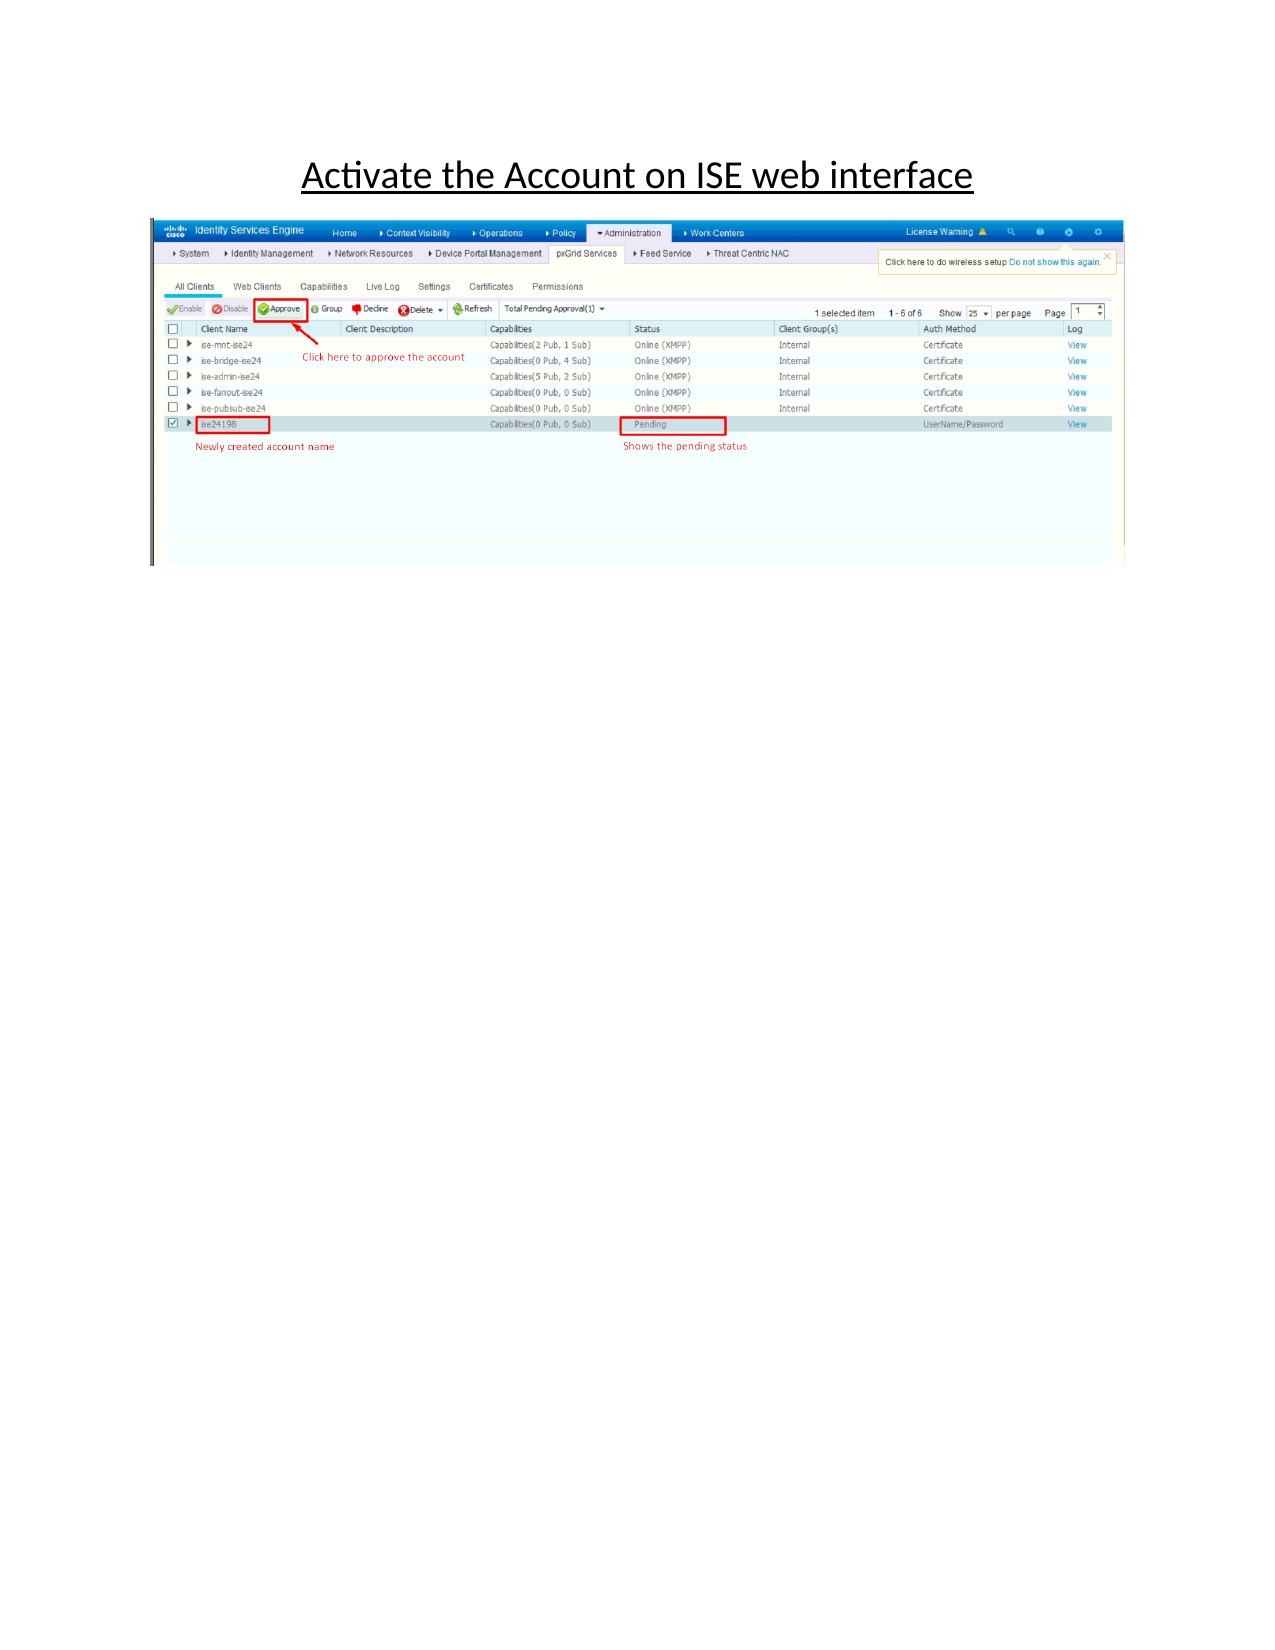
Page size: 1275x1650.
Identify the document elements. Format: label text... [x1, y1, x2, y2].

picture [150, 218, 1125, 566]
text Activate the Account on ISE web interface [150, 150, 1125, 198]
